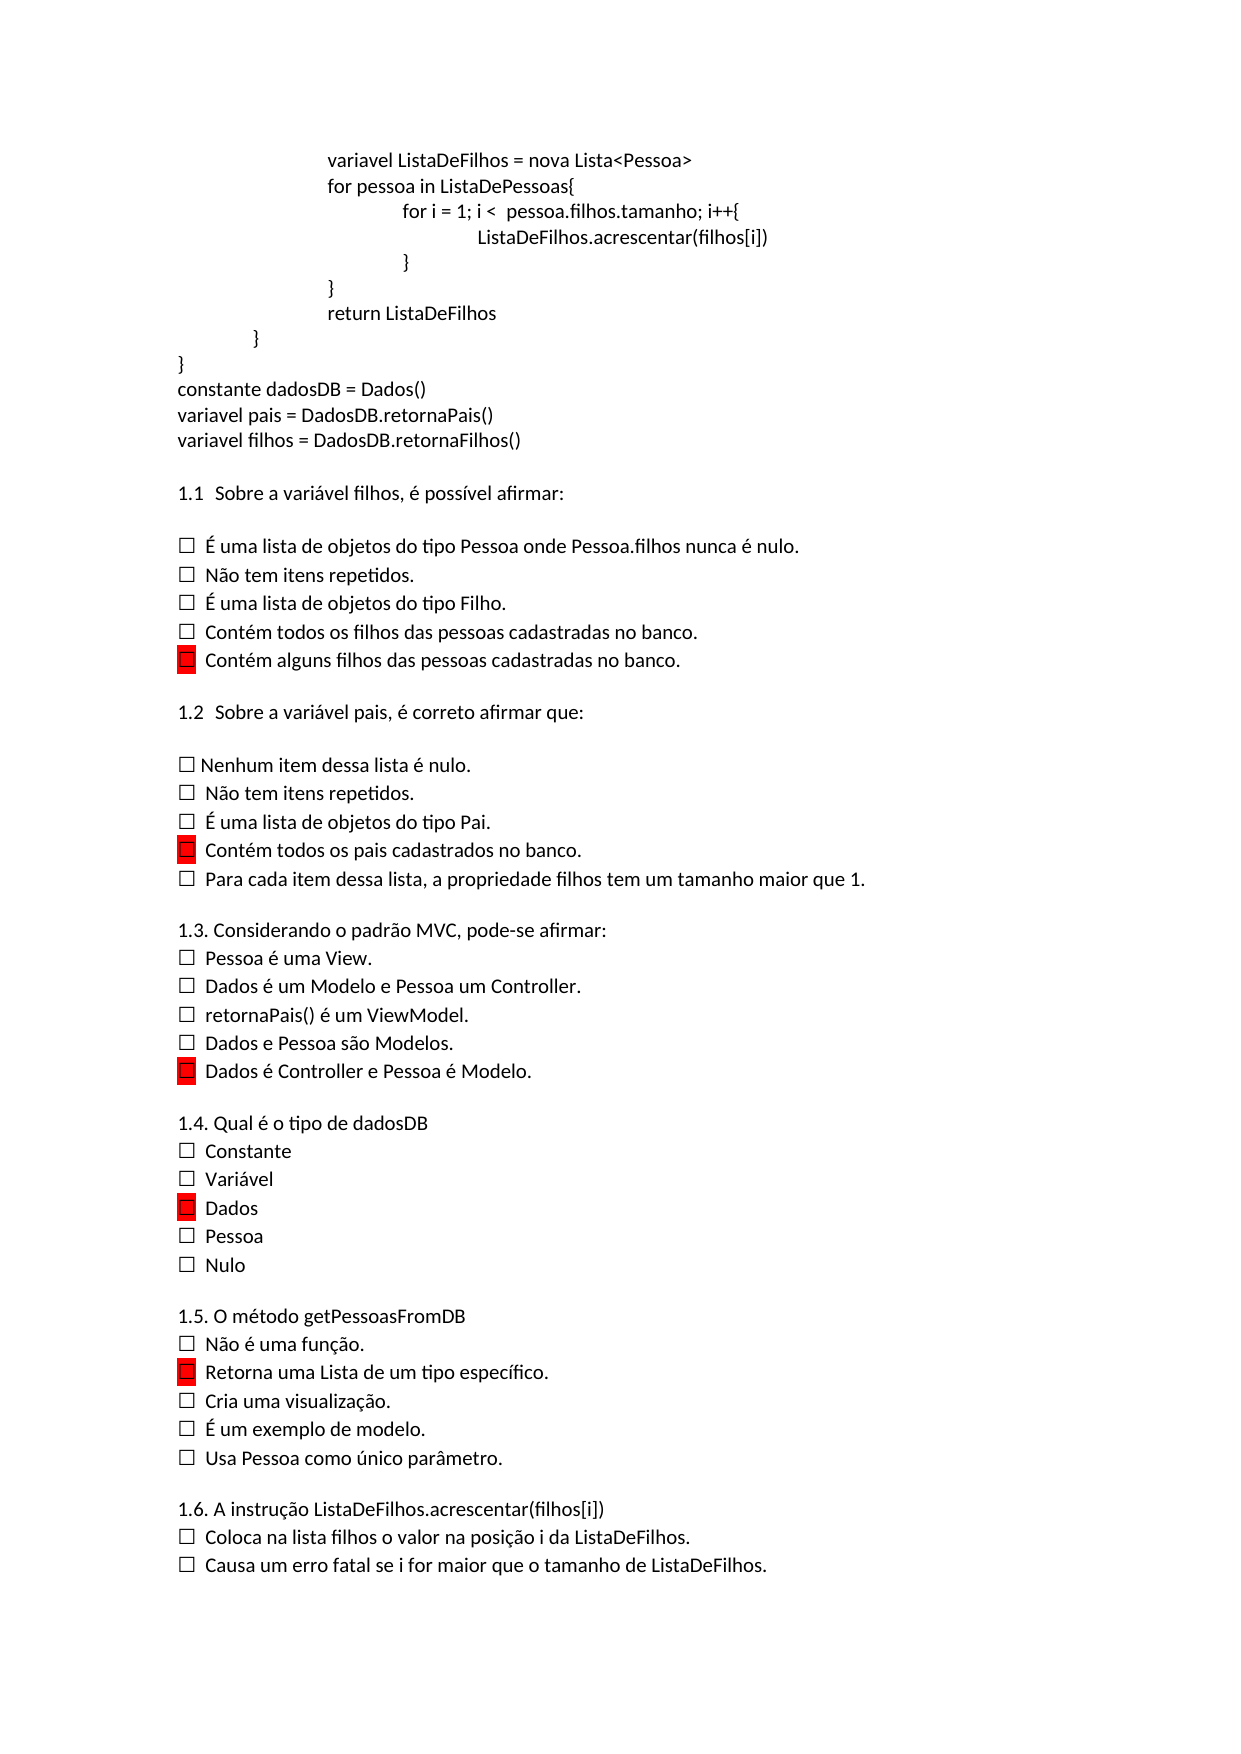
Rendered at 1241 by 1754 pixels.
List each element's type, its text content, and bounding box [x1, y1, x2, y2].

text variavel pais = DadosDB.retornaPais() [177, 402, 1063, 427]
text ☐ É um exemplo de modelo. [177, 1414, 1063, 1443]
text ☐ Variável [177, 1164, 1063, 1193]
text ☐ Cria uma visualização. [177, 1386, 1063, 1414]
text constante dadosDB = Dados() [177, 376, 1063, 402]
text ☐ É uma lista de objetos do tipo Pessoa onde Pessoa.filhos nunca é nulo. [177, 531, 1063, 560]
text ☐ Não é uma função. [177, 1329, 1063, 1357]
text ☐ Causa um erro fatal se i for maior que o tamanho de ListaDeFilhos. [177, 1550, 1063, 1579]
text ☐ Não tem itens repetidos. [177, 778, 1063, 807]
text ☐ Contém alguns filhos das pessoas cadastradas no banco. [196, 645, 1063, 674]
text } [177, 351, 1063, 376]
text 1.5. O método getPessoasFromDB [177, 1303, 1063, 1329]
text ☐ Pessoa [177, 1221, 1063, 1250]
text 1.4. Qual é o tipo de dadosDB [177, 1111, 1063, 1136]
text ☐ retornaPais() é um ViewModel. [177, 1000, 1063, 1028]
list Sobre a variável filhos, é possível afirmar: [177, 481, 1063, 506]
text 1.6. A instrução ListaDeFilhos.acrescentar(filhos[i]) [177, 1497, 1063, 1522]
text ☐ Nenhum item dessa lista é nulo. [177, 750, 1063, 778]
text } [252, 326, 1063, 351]
text 1.3. Considerando o padrão MVC, pode-se afirmar: [177, 917, 1063, 943]
text ☐ Contém todos os pais cadastrados no banco. [196, 835, 1063, 864]
text ☐ Contém todos os filhos das pessoas cadastradas no banco. [177, 617, 1063, 645]
text ☐ É uma lista de objetos do tipo Filho. [177, 588, 1063, 617]
text ☐ Dados é Controller e Pessoa é Modelo. [196, 1057, 1063, 1085]
text ☐ Dados e Pessoa são Modelos. [177, 1028, 1063, 1057]
text ☐ Dados é um Modelo e Pessoa um Controller. [177, 971, 1063, 1000]
text ☐ Dados [196, 1193, 1063, 1221]
text } [327, 249, 1063, 275]
text variavel ListaDeFilhos = nova Lista<Pessoa> [252, 148, 1063, 173]
text ☐ Nulo [177, 1250, 1063, 1278]
text } [252, 275, 1063, 300]
text ☐ Usa Pessoa como único parâmetro. [177, 1443, 1063, 1471]
text ListaDeFilhos.acrescentar(filhos[i]) [252, 224, 1063, 249]
list Sobre a variável pais, é correto afirmar que: [177, 699, 1063, 724]
text return ListaDeFilhos [252, 300, 1063, 326]
text for i = 1; i < pessoa.filhos.tamanho; i++{ [252, 198, 1063, 224]
text ☐ É uma lista de objetos do tipo Pai. [177, 807, 1063, 835]
text for pessoa in ListaDePessoas{ [252, 173, 1063, 198]
text ☐ Pessoa é uma View. [177, 943, 1063, 971]
text ☐ Para cada item dessa lista, a propriedade filhos tem um tamanho maior que 1. [177, 864, 1063, 892]
text ☐ Constante [177, 1136, 1063, 1164]
text ☐ Retorna uma Lista de um tipo específico. [177, 1357, 1063, 1386]
text variavel filhos = DadosDB.retornaFilhos() [177, 427, 1063, 453]
text ☐ Não tem itens repetidos. [177, 560, 1063, 588]
text ☐ Coloca na lista filhos o valor na posição i da ListaDeFilhos. [177, 1522, 1063, 1550]
